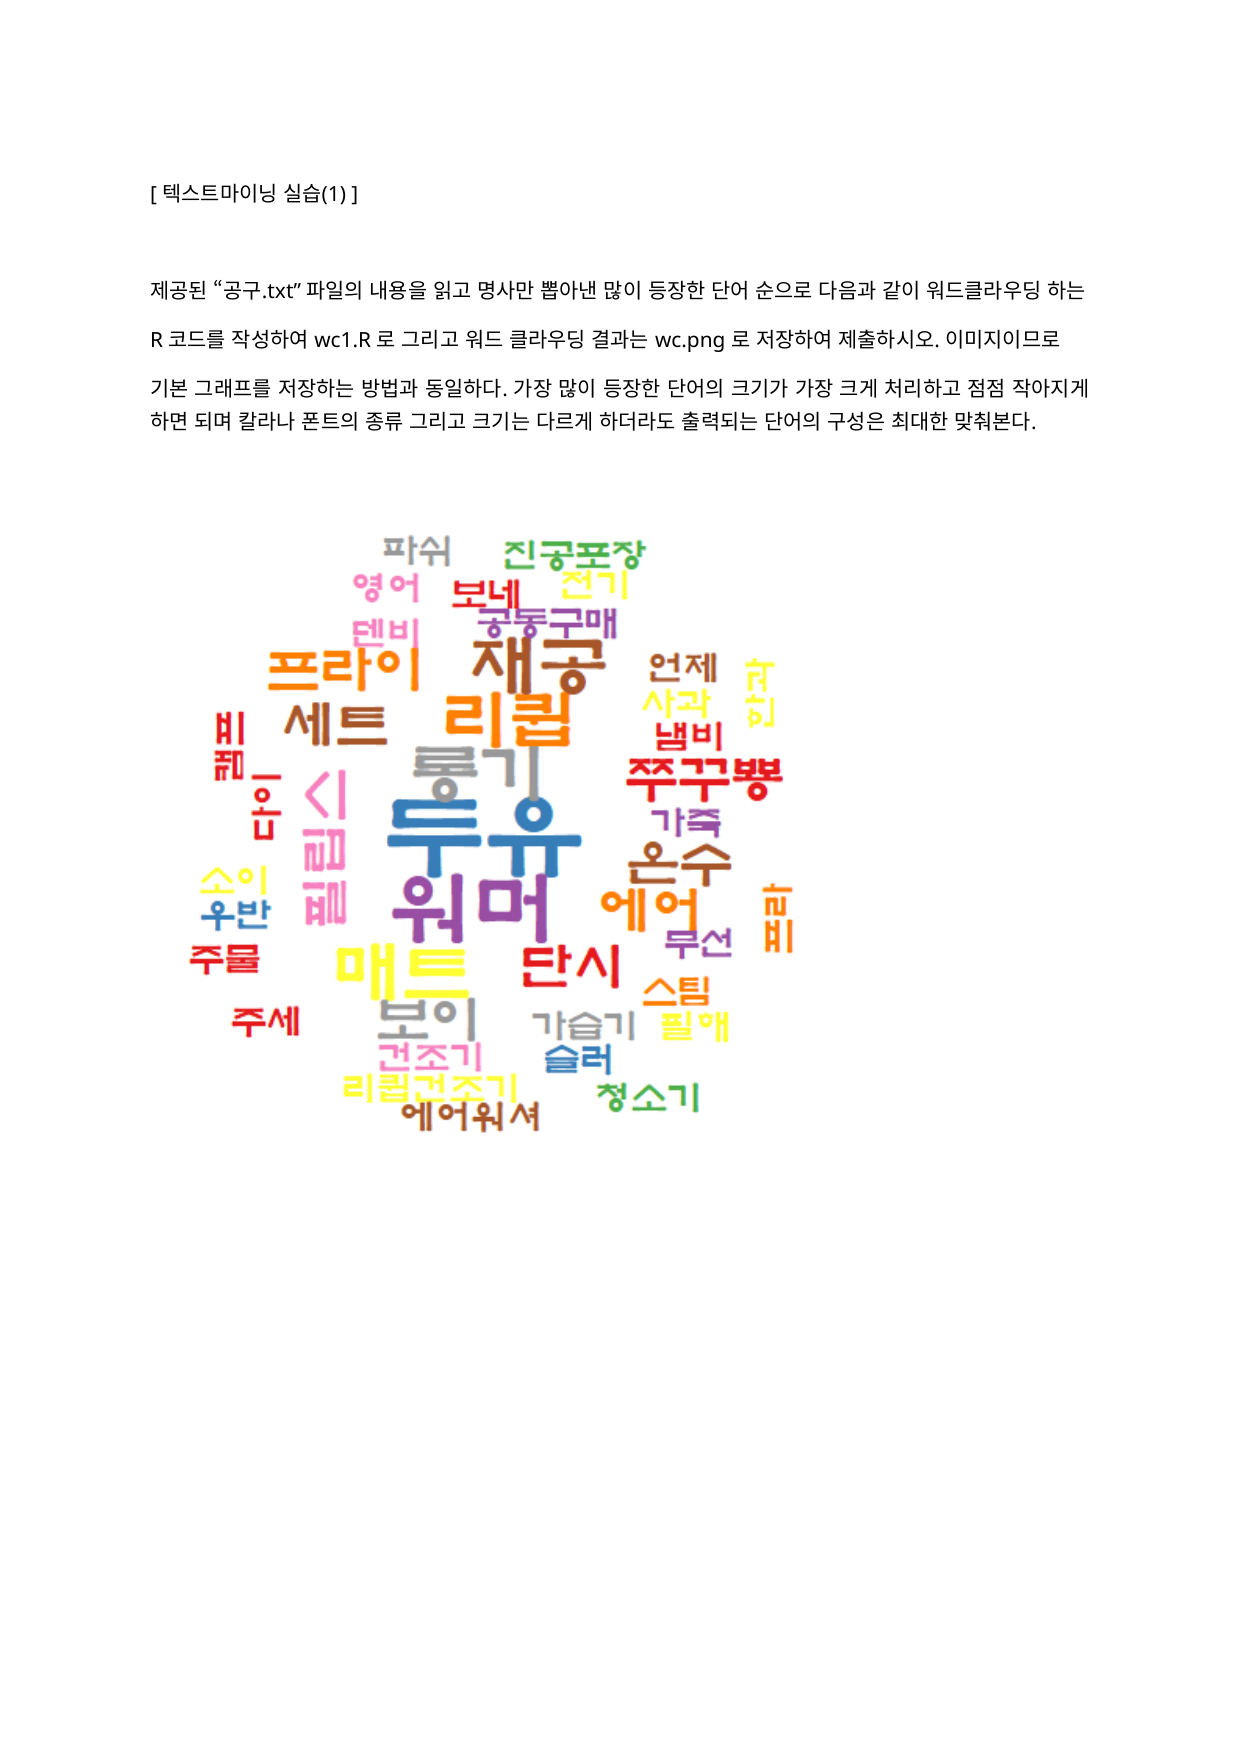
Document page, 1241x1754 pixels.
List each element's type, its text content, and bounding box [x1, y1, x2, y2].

text R 코드를 작성하여 wc1.R 로 그리고 워드 클라우딩 결과는 wc.png 로 저장하여 제출하시오. 이미지이므로 [150, 323, 1090, 353]
text 제공된 “공구.txt” 파일의 내용을 읽고 명사만 뽑아낸 많이 등장한 단어 순으로 다음과 같이 워드클라우딩 하는 [150, 274, 1090, 304]
text [ 텍스트마이닝 실습(1) ] [150, 177, 1090, 207]
text 기본 그래프를 저장하는 방법과 동일하다. 가장 많이 등장한 단어의 크기가 가장 크게 처리하고 점점 작아지게 하면 되며 칼라나 폰트의 종류 그리고 크기는 다르게 하더라도 출력되는 단어의 구성은 최대한 맞춰본다. [150, 373, 1090, 436]
picture [150, 502, 830, 1153]
